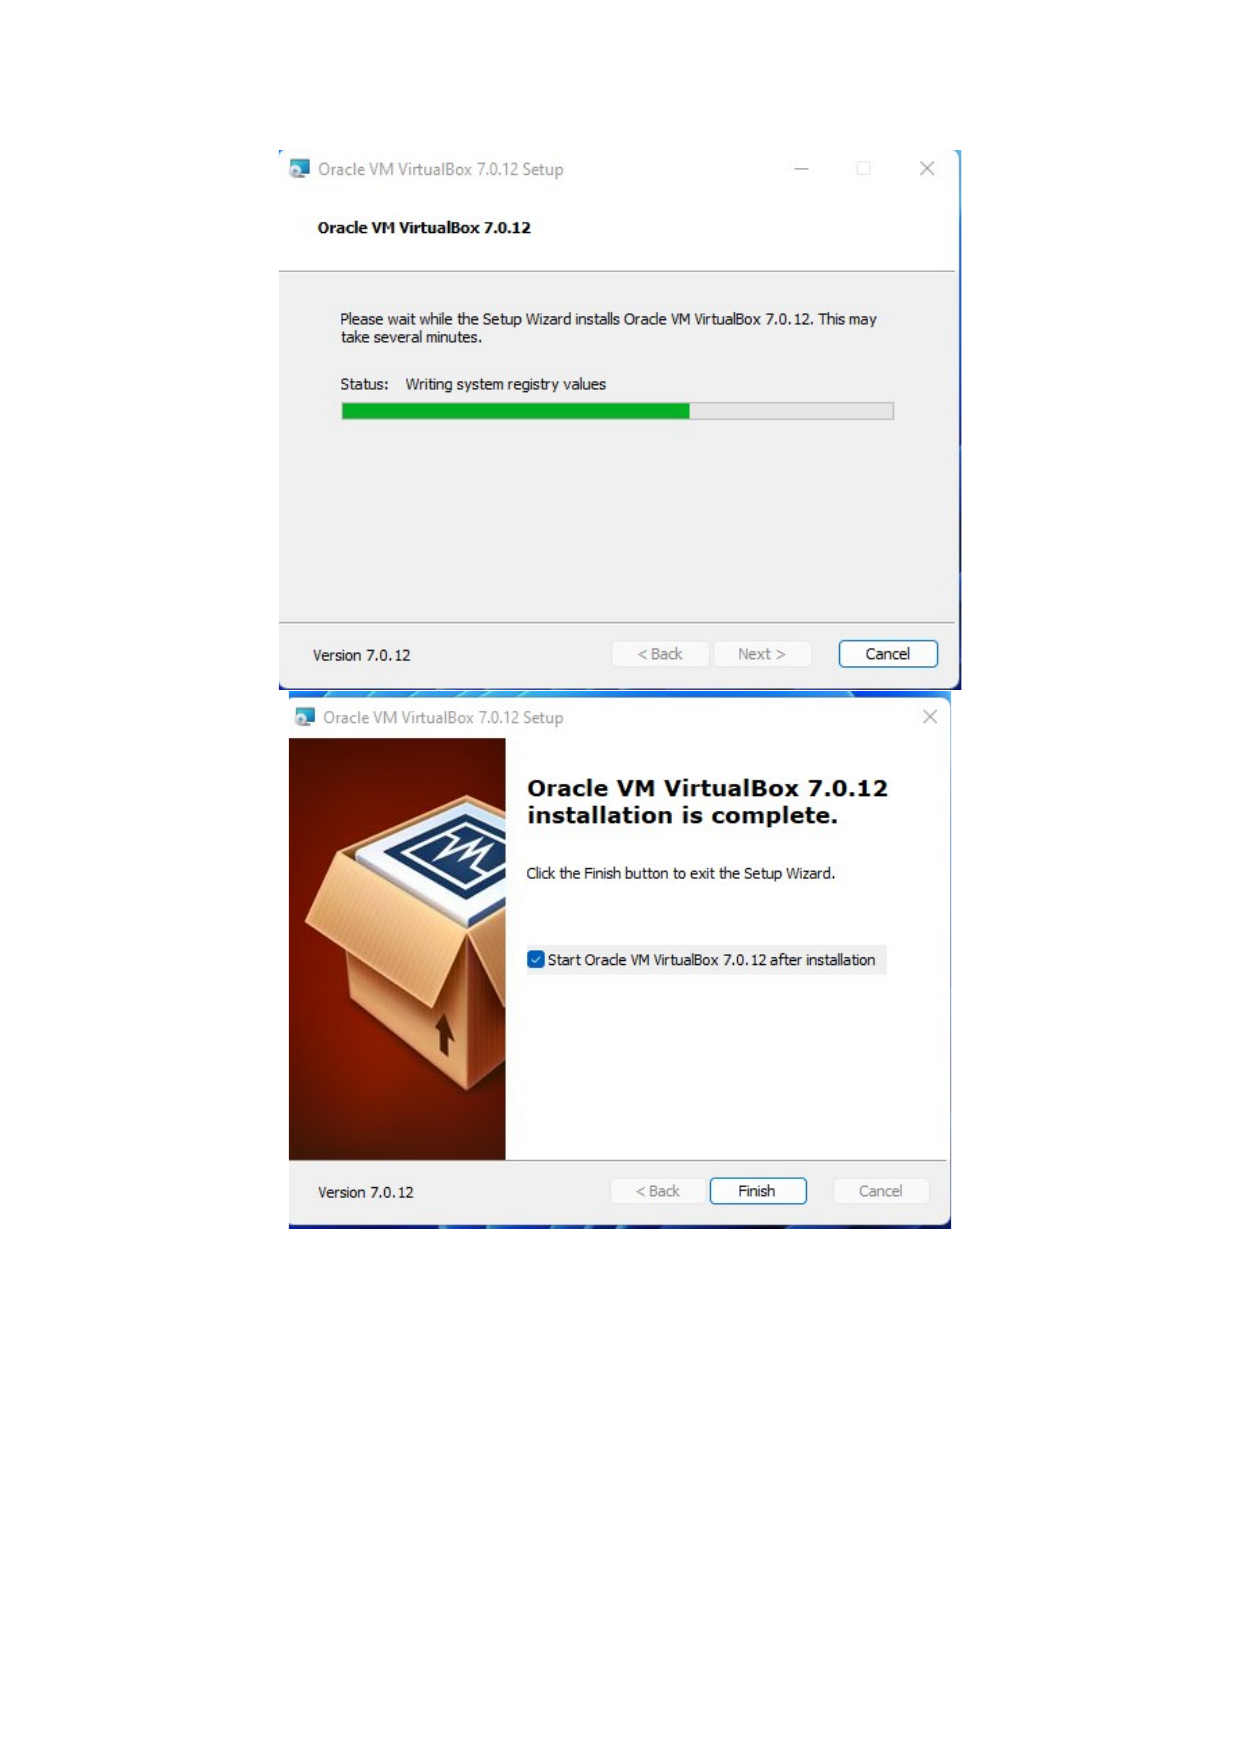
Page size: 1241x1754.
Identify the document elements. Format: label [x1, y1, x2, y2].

picture [278, 150, 962, 690]
picture [288, 691, 952, 1229]
